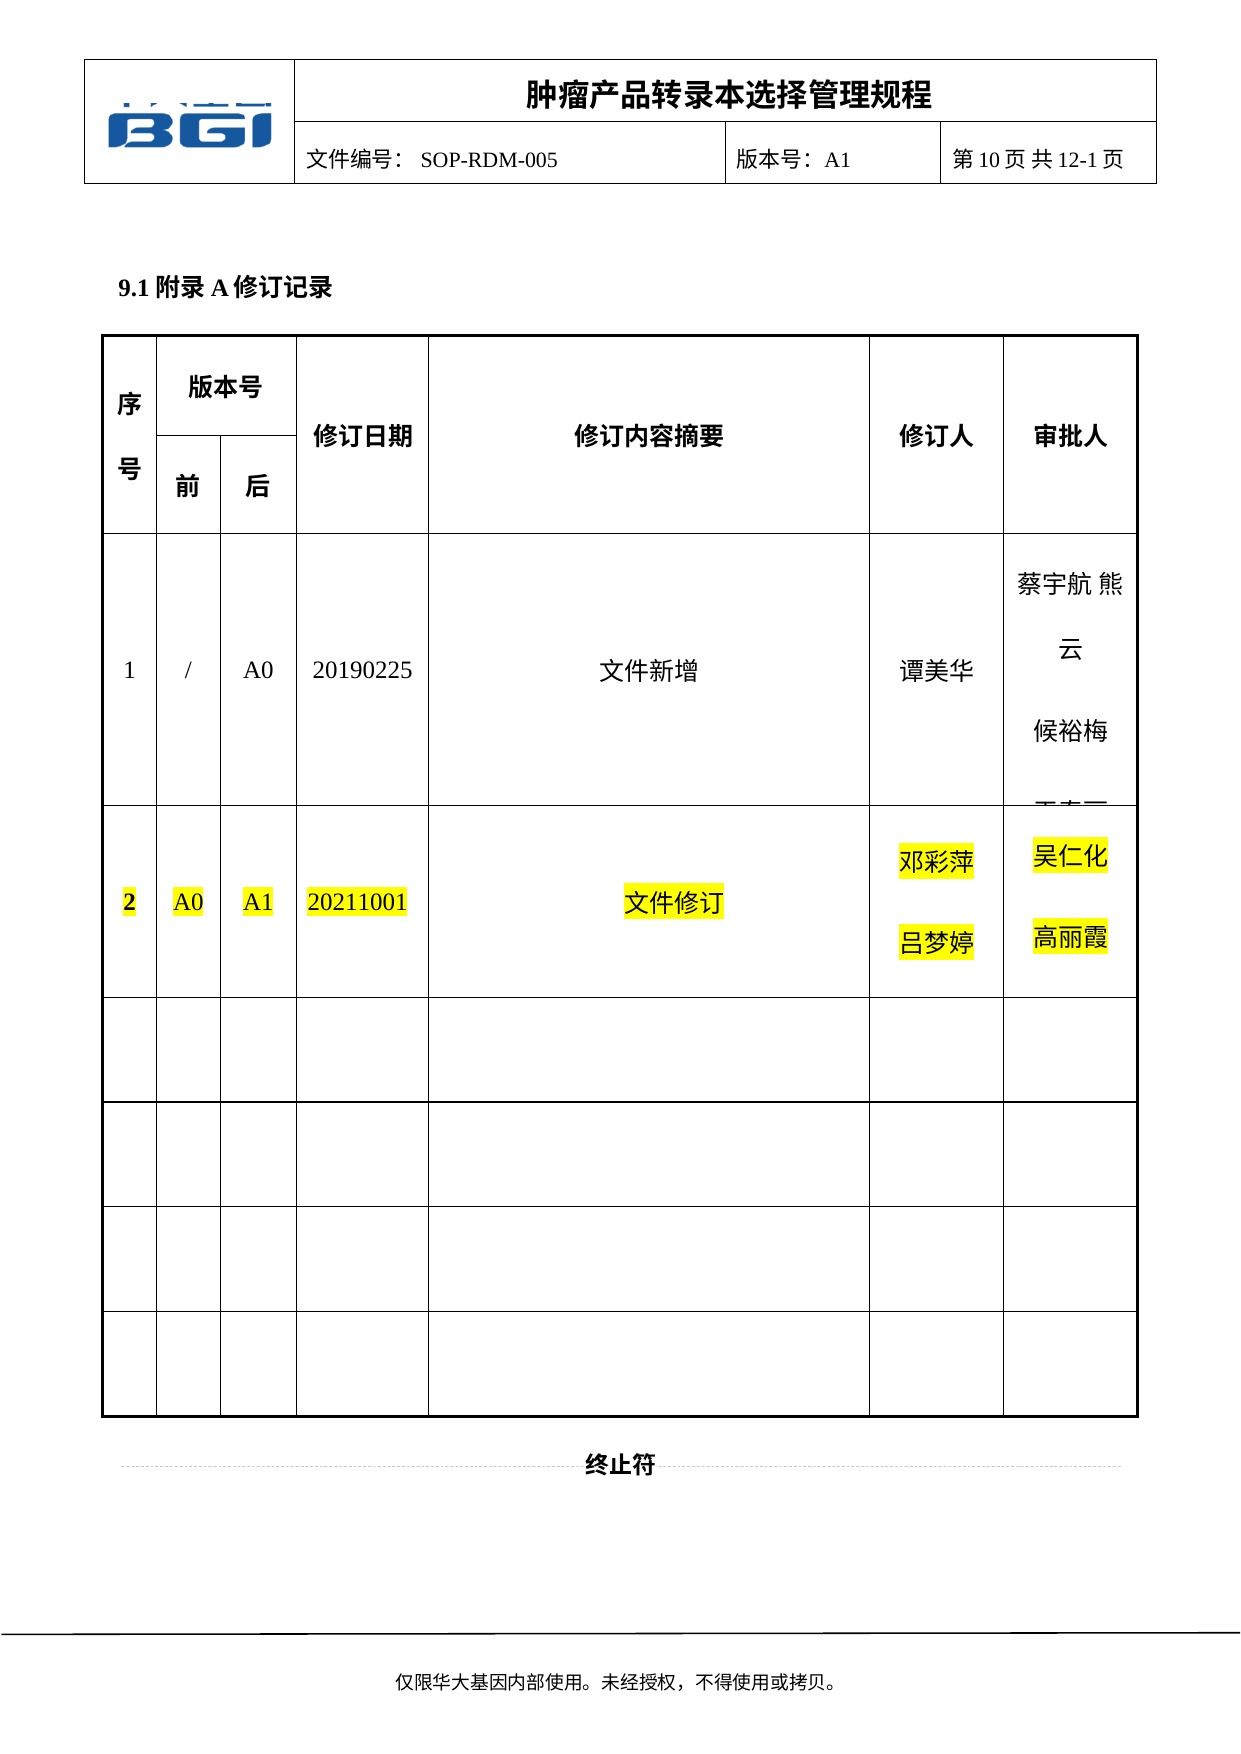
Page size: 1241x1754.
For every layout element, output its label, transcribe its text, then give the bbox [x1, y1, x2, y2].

table_cell [221, 998, 296, 1101]
table_cell / [157, 534, 220, 805]
table_cell [429, 1207, 869, 1311]
table_cell [157, 998, 220, 1101]
table_cell 20211001 [297, 806, 428, 997]
table_header 审批人 [1004, 337, 1136, 533]
table_cell [429, 1312, 869, 1415]
table_cell [157, 1207, 220, 1311]
table_cell [221, 1312, 296, 1415]
table_cell 吴仁化 高丽霞 王春丽 王喆 [1004, 806, 1136, 997]
picture [100, 103, 279, 150]
table_cell [297, 1207, 428, 1311]
table_cell [1004, 1207, 1136, 1311]
table_cell [870, 1312, 1003, 1415]
subtitle 9.1 附录A 修订记录 [118, 253, 1122, 318]
table_cell [297, 1312, 428, 1415]
table_cell 邓彩萍 吕梦婷 [870, 806, 1003, 997]
table_cell [870, 1103, 1003, 1206]
table_cell 文件新增 [429, 534, 869, 805]
table_cell [157, 1312, 220, 1415]
table_header 序号 [104, 337, 156, 533]
table_cell [157, 1103, 220, 1206]
table_cell A0 [221, 534, 296, 805]
table_cell [221, 1207, 296, 1311]
table_cell [297, 998, 428, 1101]
table_cell 文件修订 [429, 806, 869, 997]
table_cell 20190225 [297, 534, 428, 805]
table_cell 后 [221, 436, 296, 533]
table_cell 1 [104, 534, 156, 805]
table_cell [104, 998, 156, 1101]
table_cell [297, 1103, 428, 1206]
table_cell [104, 1207, 156, 1311]
table_cell [870, 1207, 1003, 1311]
table_header 版本号 [157, 337, 296, 434]
table_cell [1004, 998, 1136, 1101]
table_cell A1 [221, 806, 296, 997]
table_cell [1004, 1103, 1136, 1206]
table_header 修订内容摘要 [429, 337, 869, 533]
table_cell 谭美华 [870, 534, 1003, 805]
table_cell 2 [104, 806, 156, 997]
table_header 修订人 [870, 337, 1003, 533]
table_cell A0 [157, 806, 220, 997]
table_cell [1004, 1312, 1136, 1415]
table_cell 前 [157, 436, 220, 533]
table_cell [870, 998, 1003, 1101]
table_cell [104, 1312, 156, 1415]
table_cell [429, 998, 869, 1101]
table_cell [429, 1103, 869, 1206]
table_header 修订日期 [297, 337, 428, 533]
table_cell [221, 1103, 296, 1206]
table_cell [104, 1103, 156, 1206]
table_cell 蔡宇航 熊云 候裕梅 王春丽 石太平 袁玉英 黄辉 叶明芝 [1004, 534, 1136, 805]
